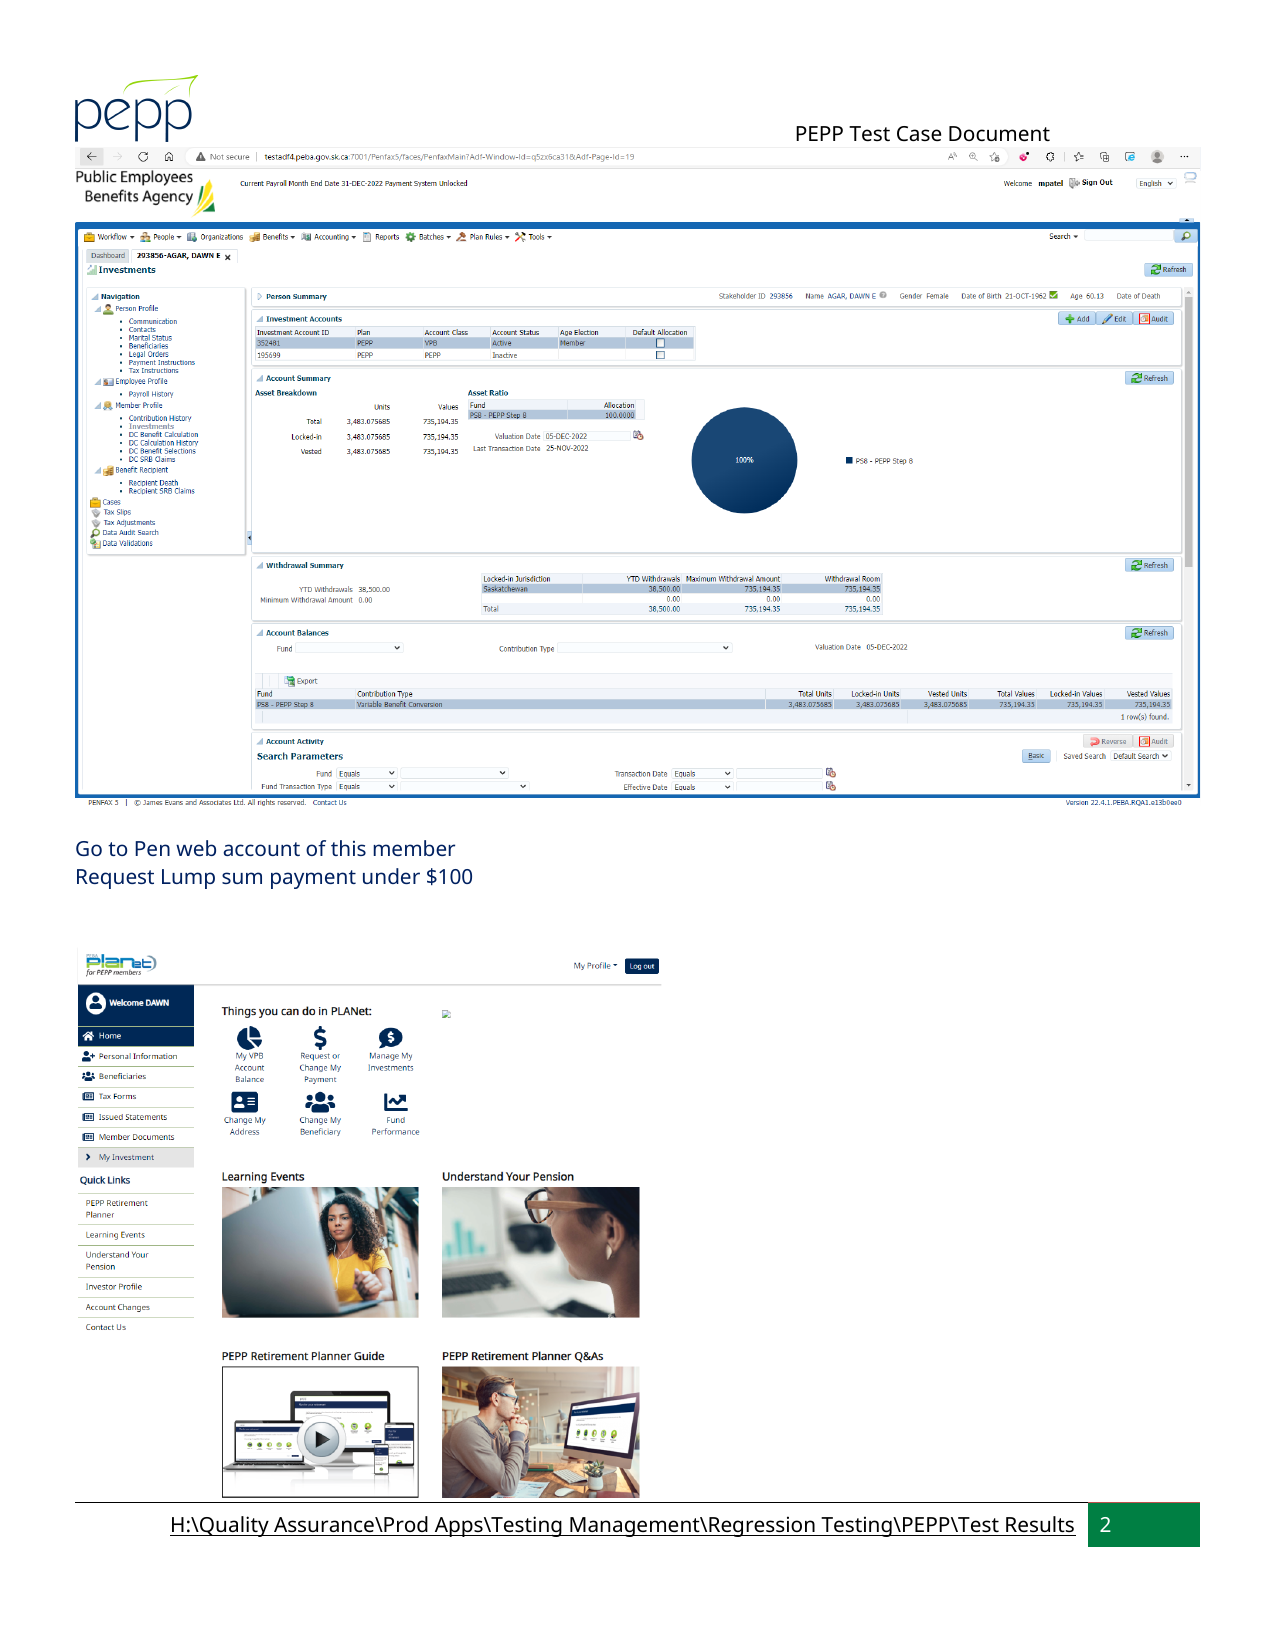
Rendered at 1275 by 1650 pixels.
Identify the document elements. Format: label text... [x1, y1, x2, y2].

picture [75, 147, 1200, 806]
text Go to Pen web account of this member [75, 834, 1200, 862]
text Request Lump sum payment under $100 [75, 862, 1200, 891]
picture [75, 75, 199, 142]
picture [75, 947, 662, 1501]
